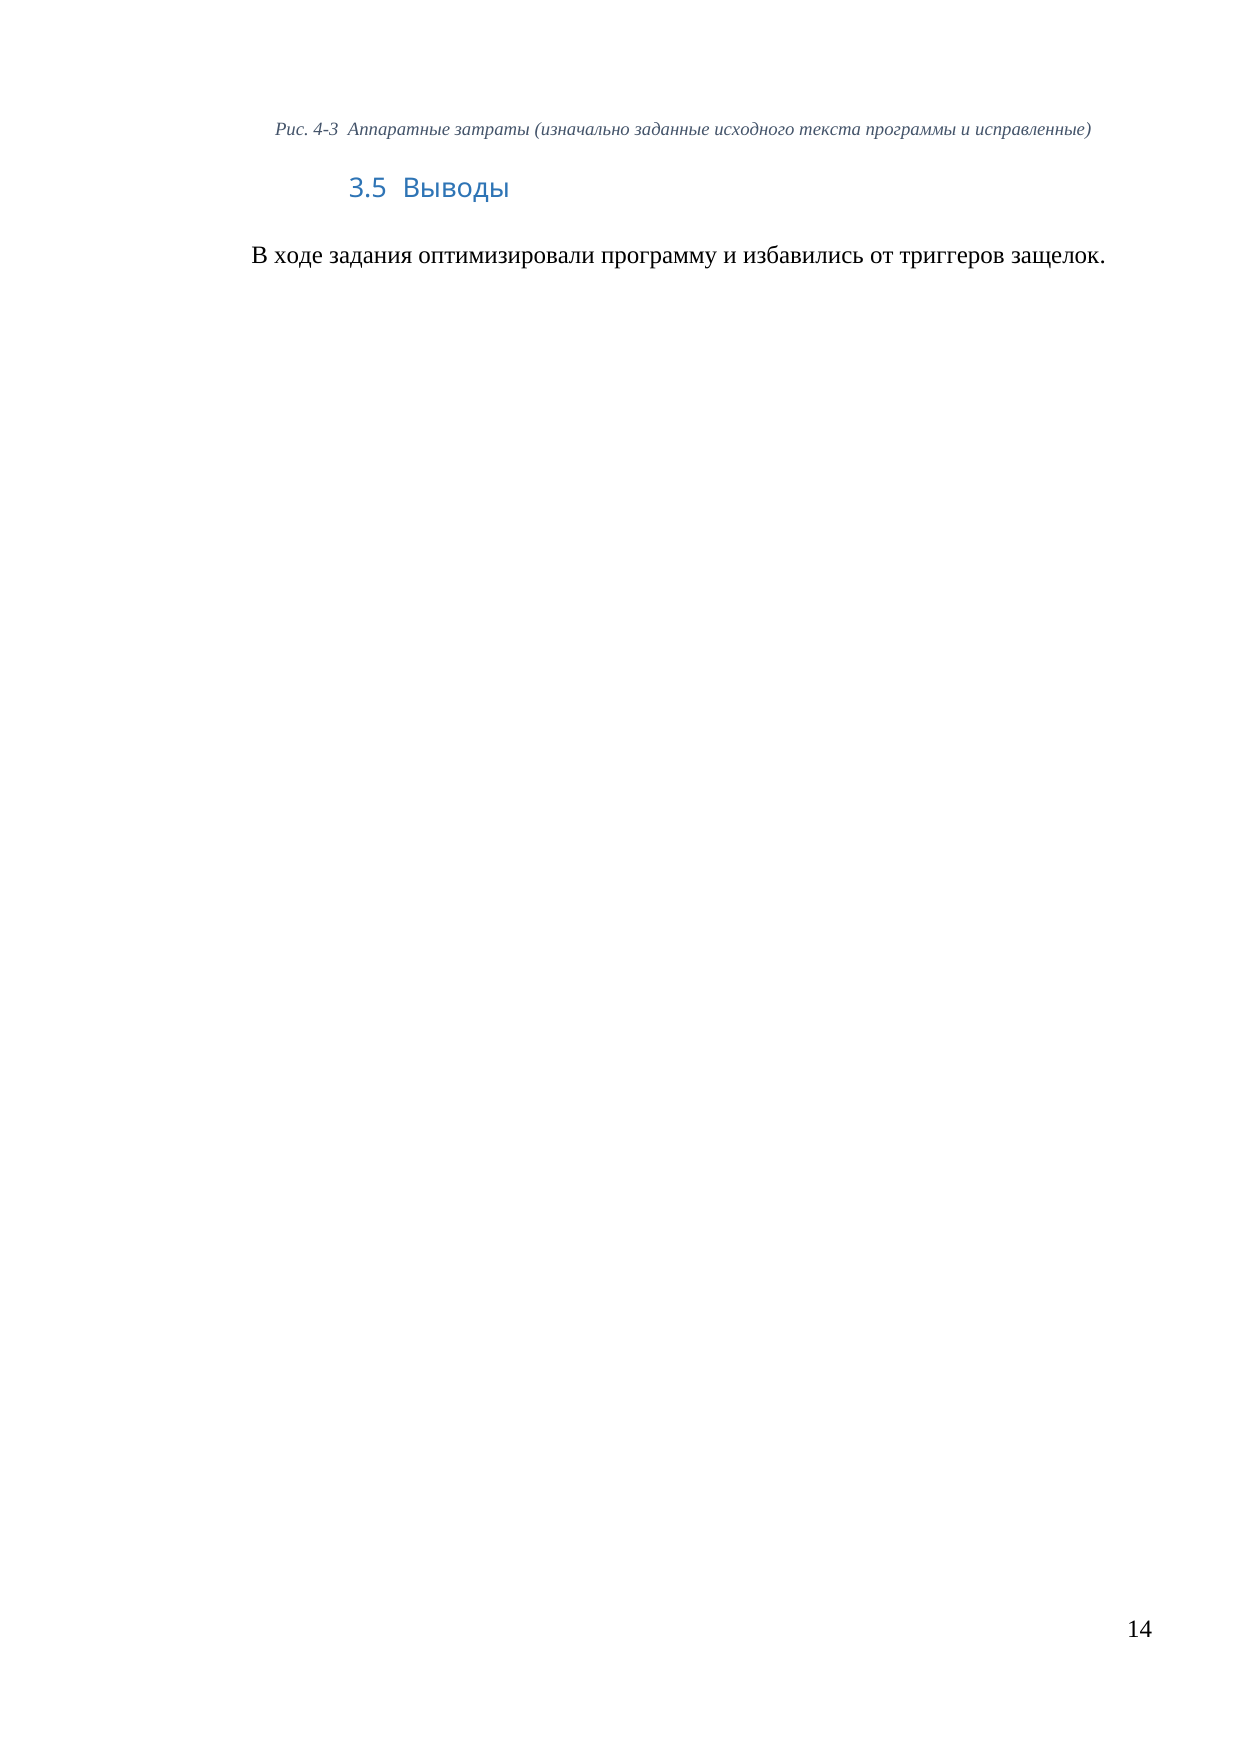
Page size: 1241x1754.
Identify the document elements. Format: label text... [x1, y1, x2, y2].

subtitle Выводы [311, 169, 1152, 206]
text Рис. 4-3 Аппаратные затраты (изначально заданные исходного текста программы и исправленные) [177, 118, 1152, 140]
text В ходе задания оптимизировали программу и избавились от триггеров защелок. [251, 240, 1152, 269]
